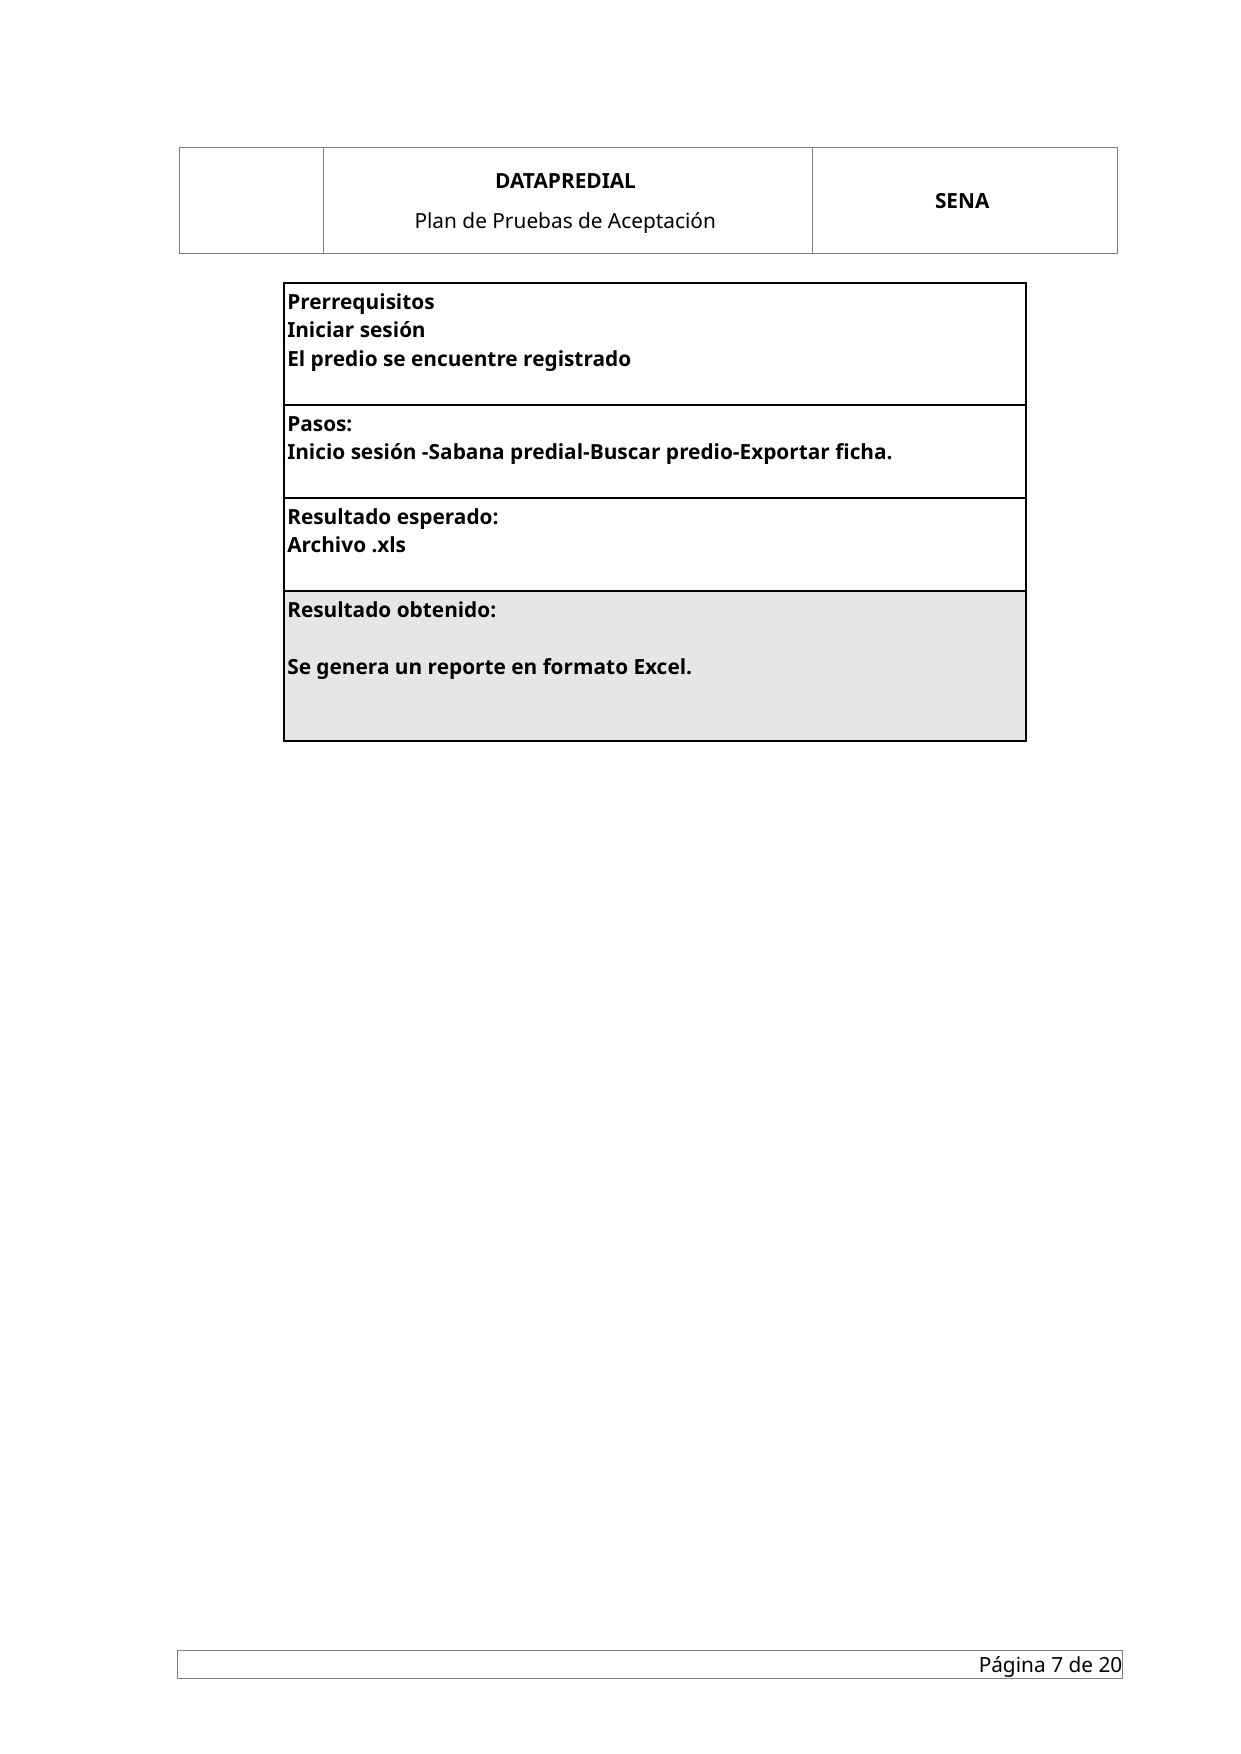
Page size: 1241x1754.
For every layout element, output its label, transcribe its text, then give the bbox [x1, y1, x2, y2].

table_cell Prerrequisitos Iniciar sesión El predio se encuentre registrado [285, 284, 1025, 404]
table_cell Resultado esperado: Archivo .xls [285, 499, 1025, 590]
table_cell Resultado obtenido: Se genera un reporte en formato Excel. [285, 592, 1025, 740]
table_cell Pasos: Inicio sesión -Sabana predial-Buscar predio-Exportar ficha. < [285, 406, 1025, 497]
